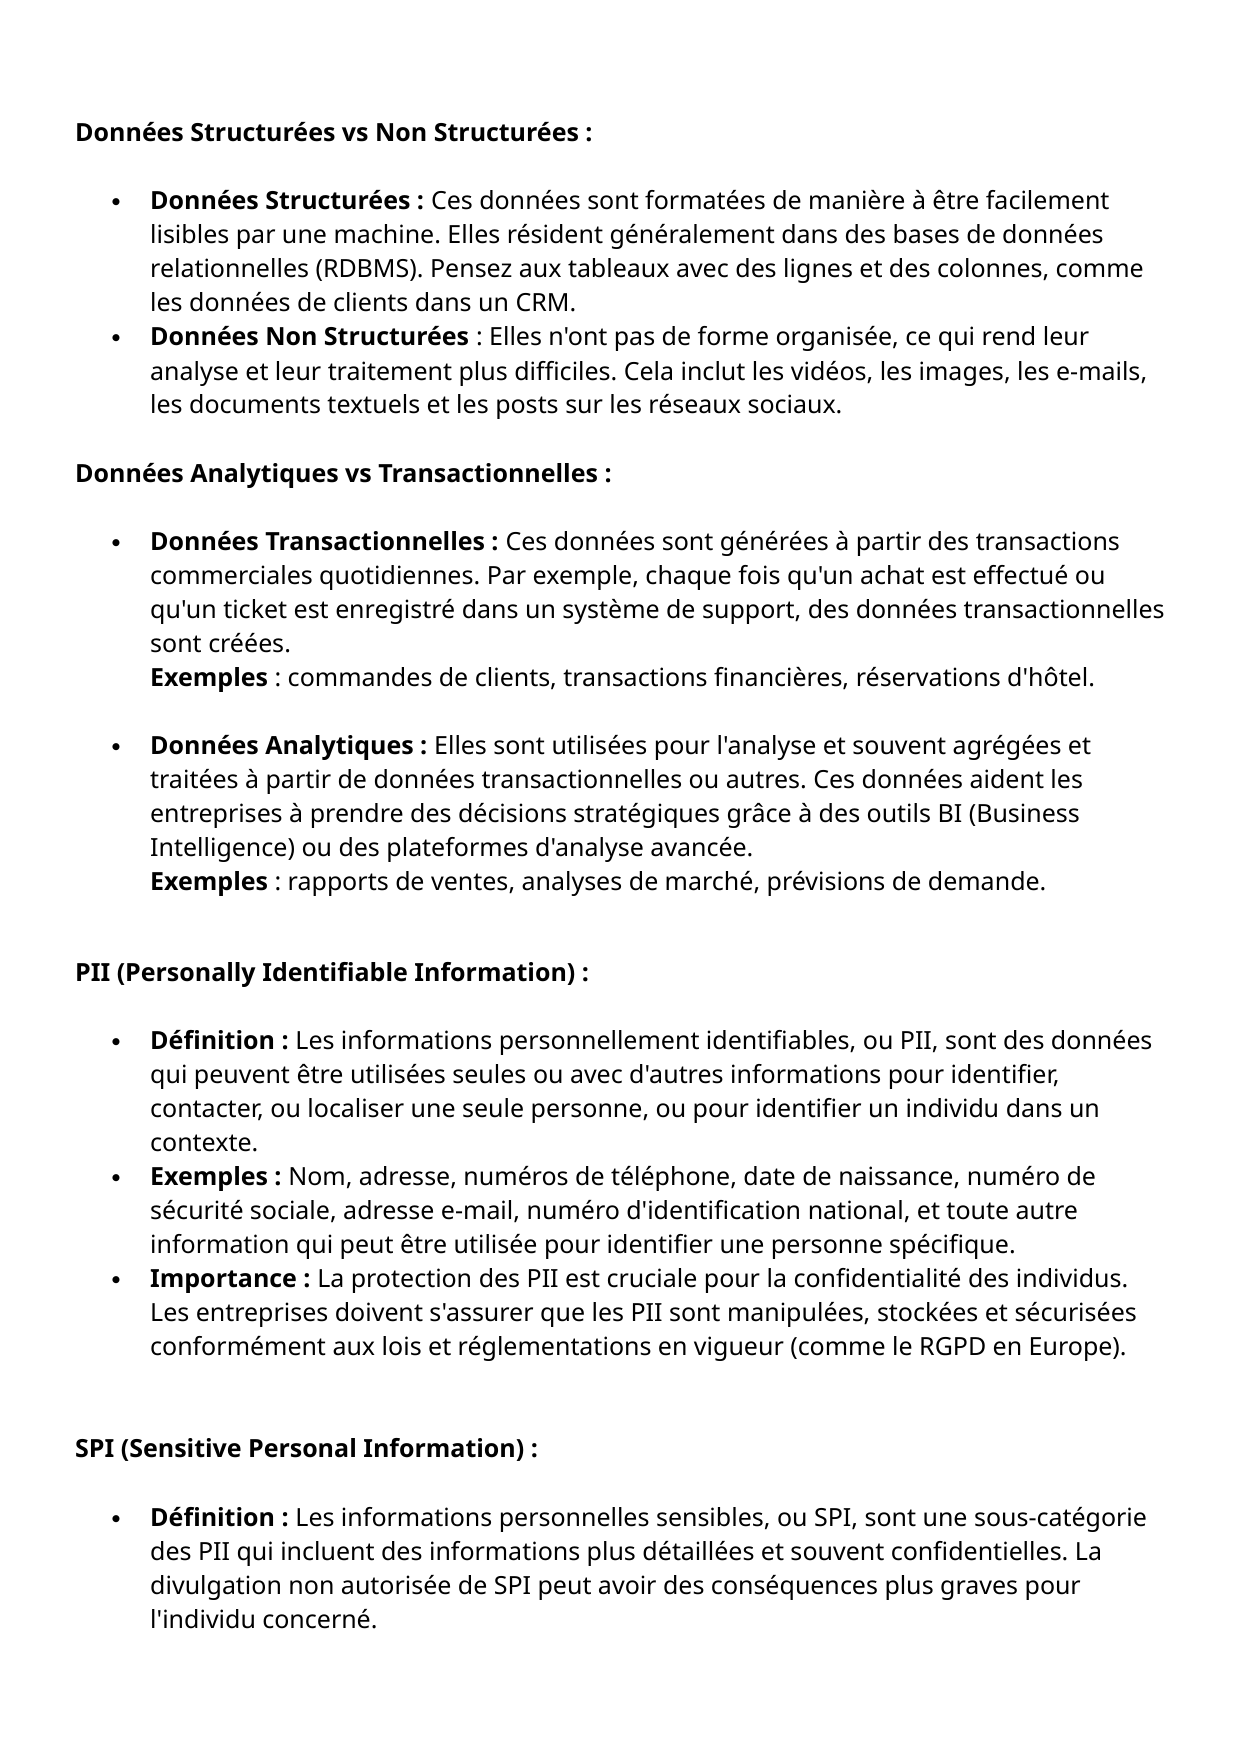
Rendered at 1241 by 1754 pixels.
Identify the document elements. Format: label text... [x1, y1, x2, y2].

list Définition : Les informations personnellement identifiables, ou PII, sont des données qui peuvent être utilisées seules ou avec d'autres informations pour identifier, contacter, ou localiser une seule personne, ou pour identifier un individu dans un contexte. [112, 1022, 1165, 1159]
text Données Analytiques vs Transactionnelles : [75, 455, 1165, 489]
text SPI (Sensitive Personal Information) : [75, 1431, 1165, 1465]
list Données Analytiques : Elles sont utilisées pour l'analyse et souvent agrégées et traitées à partir de données transactionnelles ou autres. Ces données aident les entreprises à prendre des décisions stratégiques grâce à des outils BI (Business Intelligence) ou des plateformes d'analyse avancée. [112, 728, 1165, 864]
list Exemples : rapports de ventes, analyses de marché, prévisions de demande. [150, 864, 1165, 898]
list Exemples : Nom, adresse, numéros de téléphone, date de naissance, numéro de sécurité sociale, adresse e-mail, numéro d'identification national, et toute autre information qui peut être utilisée pour identifier une personne spécifique. [112, 1159, 1165, 1261]
text Données Structurées vs Non Structurées : [75, 115, 1165, 149]
list Données Non Structurées : Elles n'ont pas de forme organisée, ce qui rend leur analyse et leur traitement plus difficiles. Cela inclut les vidéos, les images, les e-mails, les documents textuels et les posts sur les réseaux sociaux. [112, 319, 1165, 421]
list Données Structurées : Ces données sont formatées de manière à être facilement lisibles par une machine. Elles résident généralement dans des bases de données relationnelles (RDBMS). Pensez aux tableaux avec des lignes et des colonnes, comme les données de clients dans un CRM. [112, 183, 1165, 319]
list Données Transactionnelles : Ces données sont générées à partir des transactions commerciales quotidiennes. Par exemple, chaque fois qu'un achat est effectué ou qu'un ticket est enregistré dans un système de support, des données transactionnelles sont créées. [112, 523, 1165, 660]
list Importance : La protection des PII est cruciale pour la confidentialité des individus. Les entreprises doivent s'assurer que les PII sont manipulées, stockées et sécurisées conformément aux lois et réglementations en vigueur (comme le RGPD en Europe). [112, 1261, 1165, 1397]
list Définition : Les informations personnelles sensibles, ou SPI, sont une sous-catégorie des PII qui incluent des informations plus détaillées et souvent confidentielles. La divulgation non autorisée de SPI peut avoir des conséquences plus graves pour l'individu concerné. [112, 1499, 1165, 1636]
text PII (Personally Identifiable Information) : [75, 954, 1165, 988]
list Exemples : commandes de clients, transactions financières, réservations d'hôtel. [150, 660, 1165, 694]
